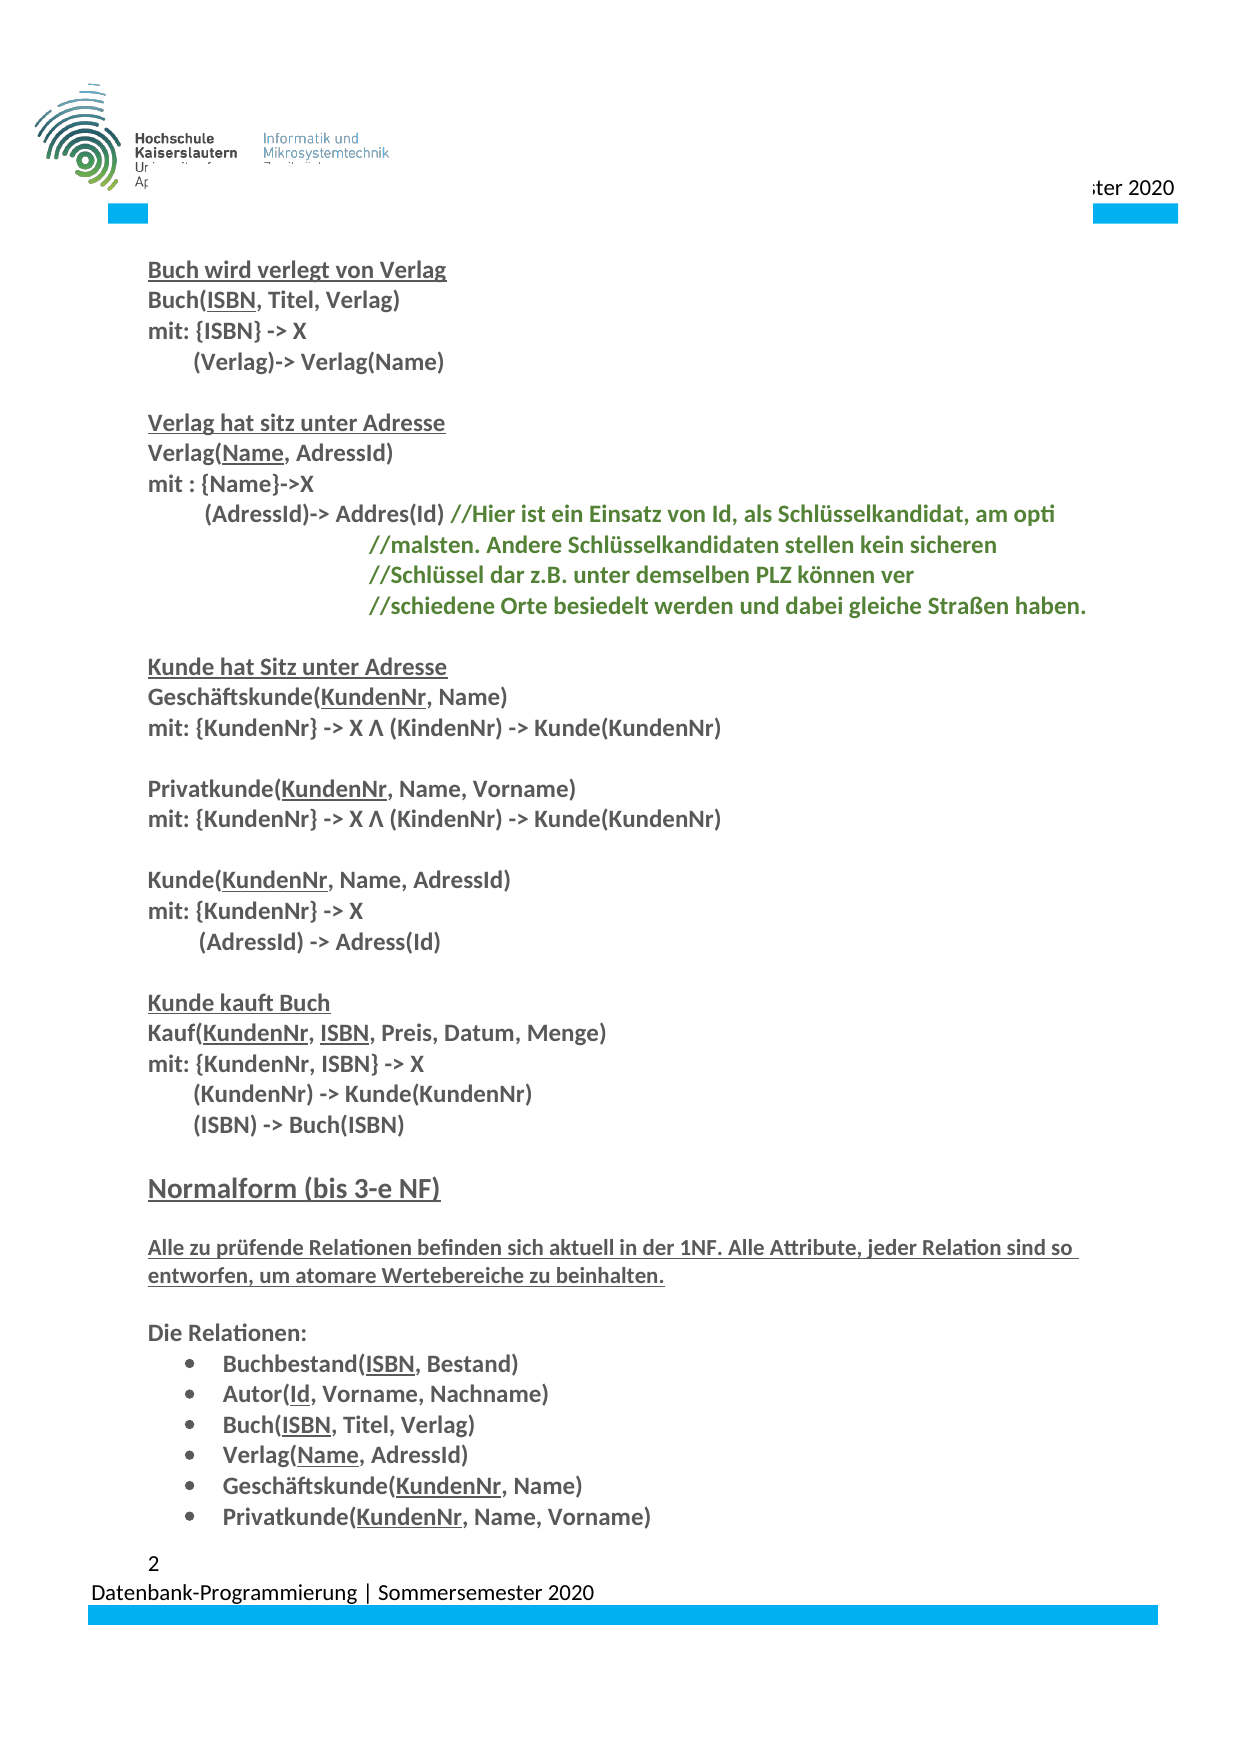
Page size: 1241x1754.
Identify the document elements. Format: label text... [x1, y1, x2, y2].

list Privatkunde(KundenNr, Name, Vorname) [185, 1501, 1093, 1531]
text mit: {KundenNr, ISBN} -> X [148, 1048, 1093, 1078]
text mit: {KundenNr} -> X [148, 895, 1093, 926]
list Geschäftskunde(KundenNr, Name) [185, 1470, 1093, 1501]
text (AdressId) -> Adress(Id) [148, 926, 1093, 956]
text (AdressId)-> Addres(Id) //Hier ist ein Einsatz von Id, als Schlüsselkandidat, am opti //malsten. Andere Schlüsselkandidaten stellen kein sicheren //Schlüssel dar z.B. unter demselben PLZ können ver //schiedene Orte besiedelt werden und dabei gleiche Straßen haben. [148, 498, 1093, 620]
text mit : {Name}->X [148, 468, 1093, 498]
list Buch(ISBN, Titel, Verlag) [185, 1409, 1093, 1439]
text mit: {KundenNr} -> X Ʌ (KindenNr) -> Kunde(KundenNr) [148, 803, 1093, 834]
text (Verlag)-> Verlag(Name) [148, 346, 1093, 376]
text Geschäftskunde(KundenNr, Name) [148, 681, 1093, 712]
text Buch(ISBN, Titel, Verlag) [148, 285, 1093, 315]
text (KundenNr) -> Kunde(KundenNr) [148, 1078, 1093, 1109]
text mit: {ISBN} -> X [148, 315, 1093, 346]
text Privatkunde(KundenNr, Name, Vorname) [148, 773, 1093, 803]
text Kauf(KundenNr, ISBN, Preis, Datum, Menge) [148, 1017, 1093, 1048]
text Die Relationen: [148, 1317, 1093, 1348]
list Autor(Id, Vorname, Nachname) [185, 1378, 1093, 1409]
text Kunde(KundenNr, Name, AdressId) [148, 864, 1093, 895]
picture [34, 83, 390, 191]
text Verlag hat sitz unter Adresse [148, 407, 1093, 437]
text Kunde hat Sitz unter Adresse [148, 651, 1093, 681]
text (ISBN) -> Buch(ISBN) [148, 1109, 1093, 1139]
text Buch wird verlegt von Verlag [148, 254, 1093, 285]
text mit: {KundenNr} -> X Ʌ (KindenNr) -> Kunde(KundenNr) [148, 712, 1093, 742]
list Verlag(Name, AdressId) [185, 1439, 1093, 1470]
text Verlag(Name, AdressId) [148, 437, 1093, 468]
text Kunde kauft Buch [148, 987, 1093, 1017]
list Buchbestand(ISBN, Bestand) [185, 1348, 1093, 1378]
text Normalform (bis 3-e NF) [148, 1170, 1093, 1205]
